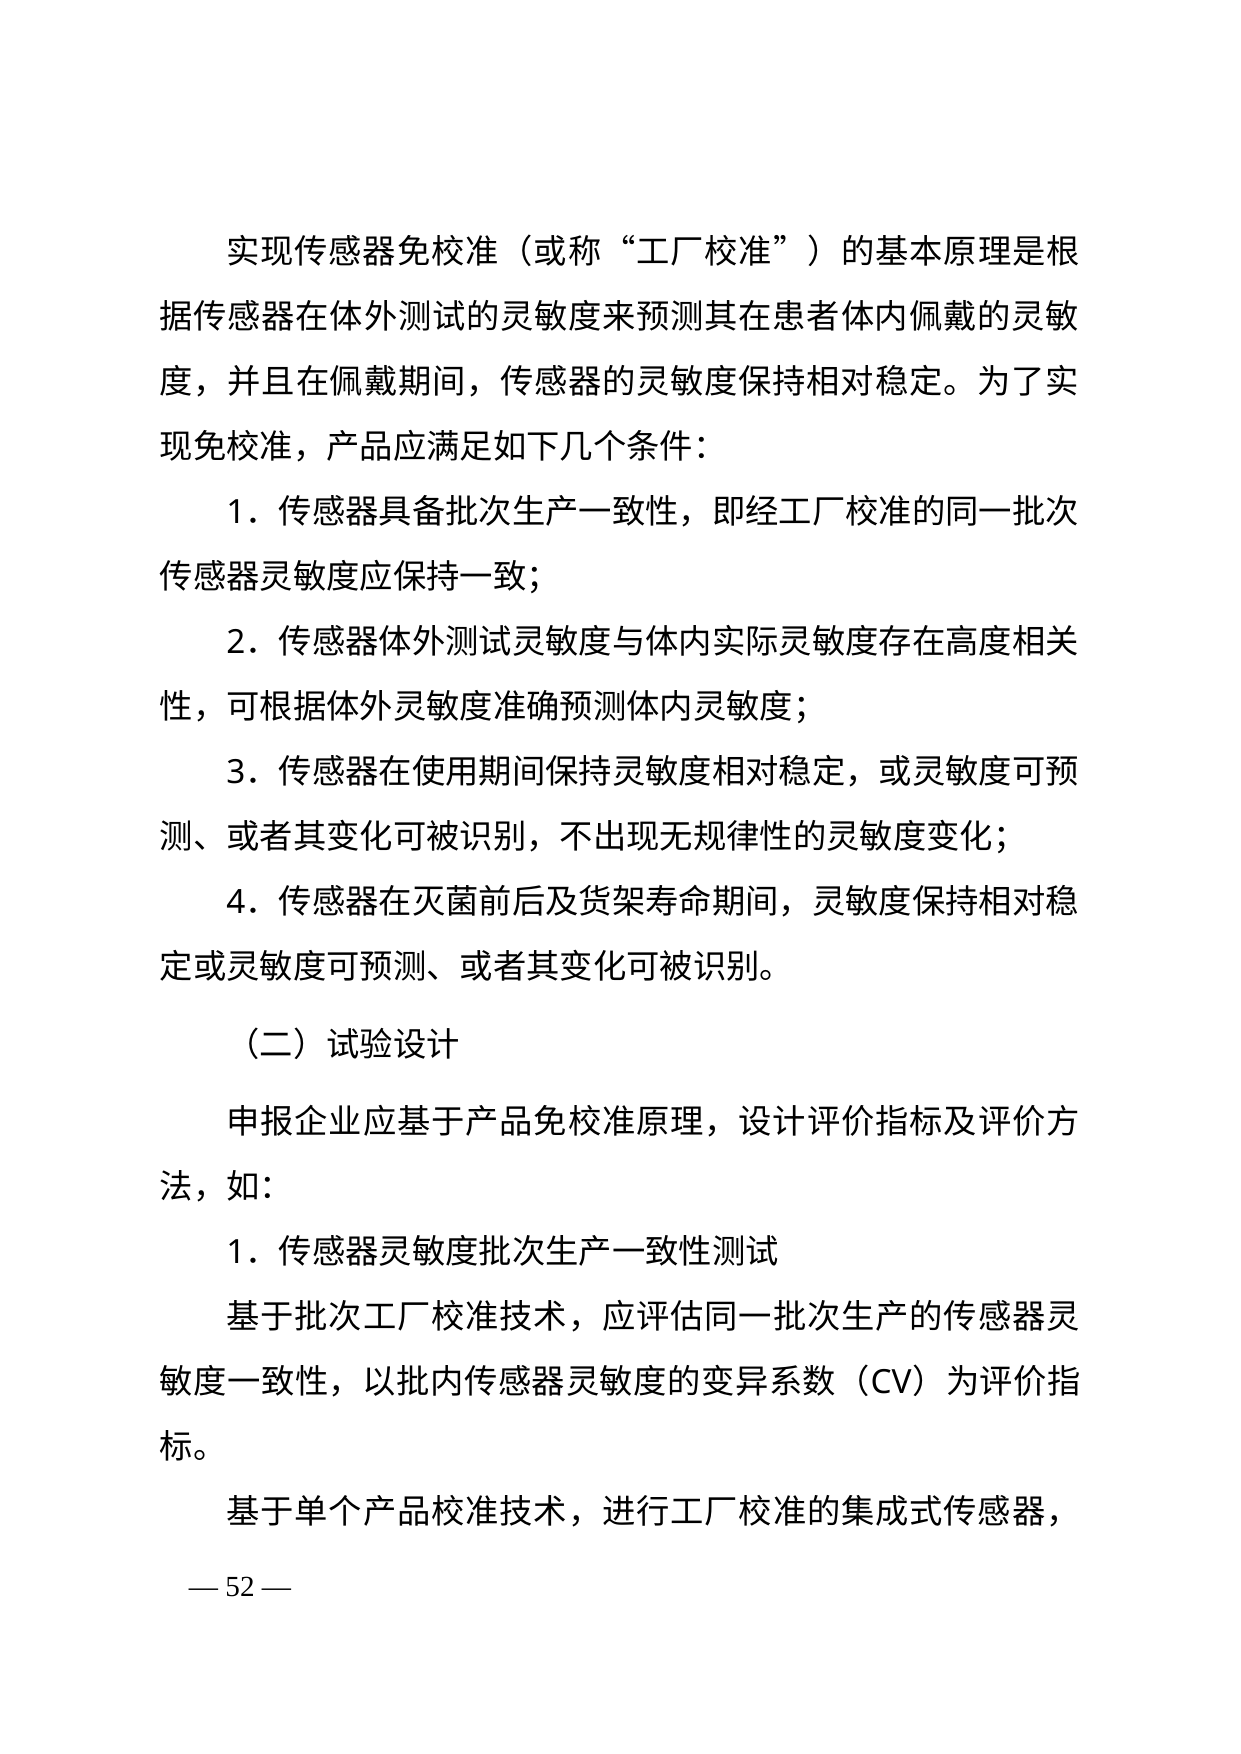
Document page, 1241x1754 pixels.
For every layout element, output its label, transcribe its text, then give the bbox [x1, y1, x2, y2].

text 1．传感器灵敏度批次生产一致性测试 [159, 1217, 1081, 1282]
text 1．传感器具备批次生产一致性，即经工厂校准的同一批次传感器灵敏度应保持一致； [159, 477, 1081, 607]
text 2．传感器体外测试灵敏度与体内实际灵敏度存在高度相关性，可根据体外灵敏度准确预测体内灵敏度； [159, 607, 1081, 737]
title （二）试验设计 [159, 1009, 1081, 1074]
text 申报企业应基于产品免校准原理，设计评价指标及评价方法，如： [159, 1087, 1081, 1217]
text 3．传感器在使用期间保持灵敏度相对稳定，或灵敏度可预测、或者其变化可被识别，不出现无规律性的灵敏度变化； [159, 737, 1081, 867]
text 基于批次工厂校准技术，应评估同一批次生产的传感器灵敏度一致性，以批内传感器灵敏度的变异系数（CV）为评价指标。 [159, 1282, 1081, 1477]
text 4．传感器在灭菌前后及货架寿命期间，灵敏度保持相对稳定或灵敏度可预测、或者其变化可被识别。 [159, 867, 1081, 997]
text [159, 1477, 1081, 1542]
text 实现传感器免校准（或称“工厂校准”）的基本原理是根据传感器在体外测试的灵敏度来预测其在患者体内佩戴的灵敏度，并且在佩戴期间，传感器的灵敏度保持相对稳定。为了实现免校准，产品应满足如下几个条件： [159, 217, 1081, 477]
